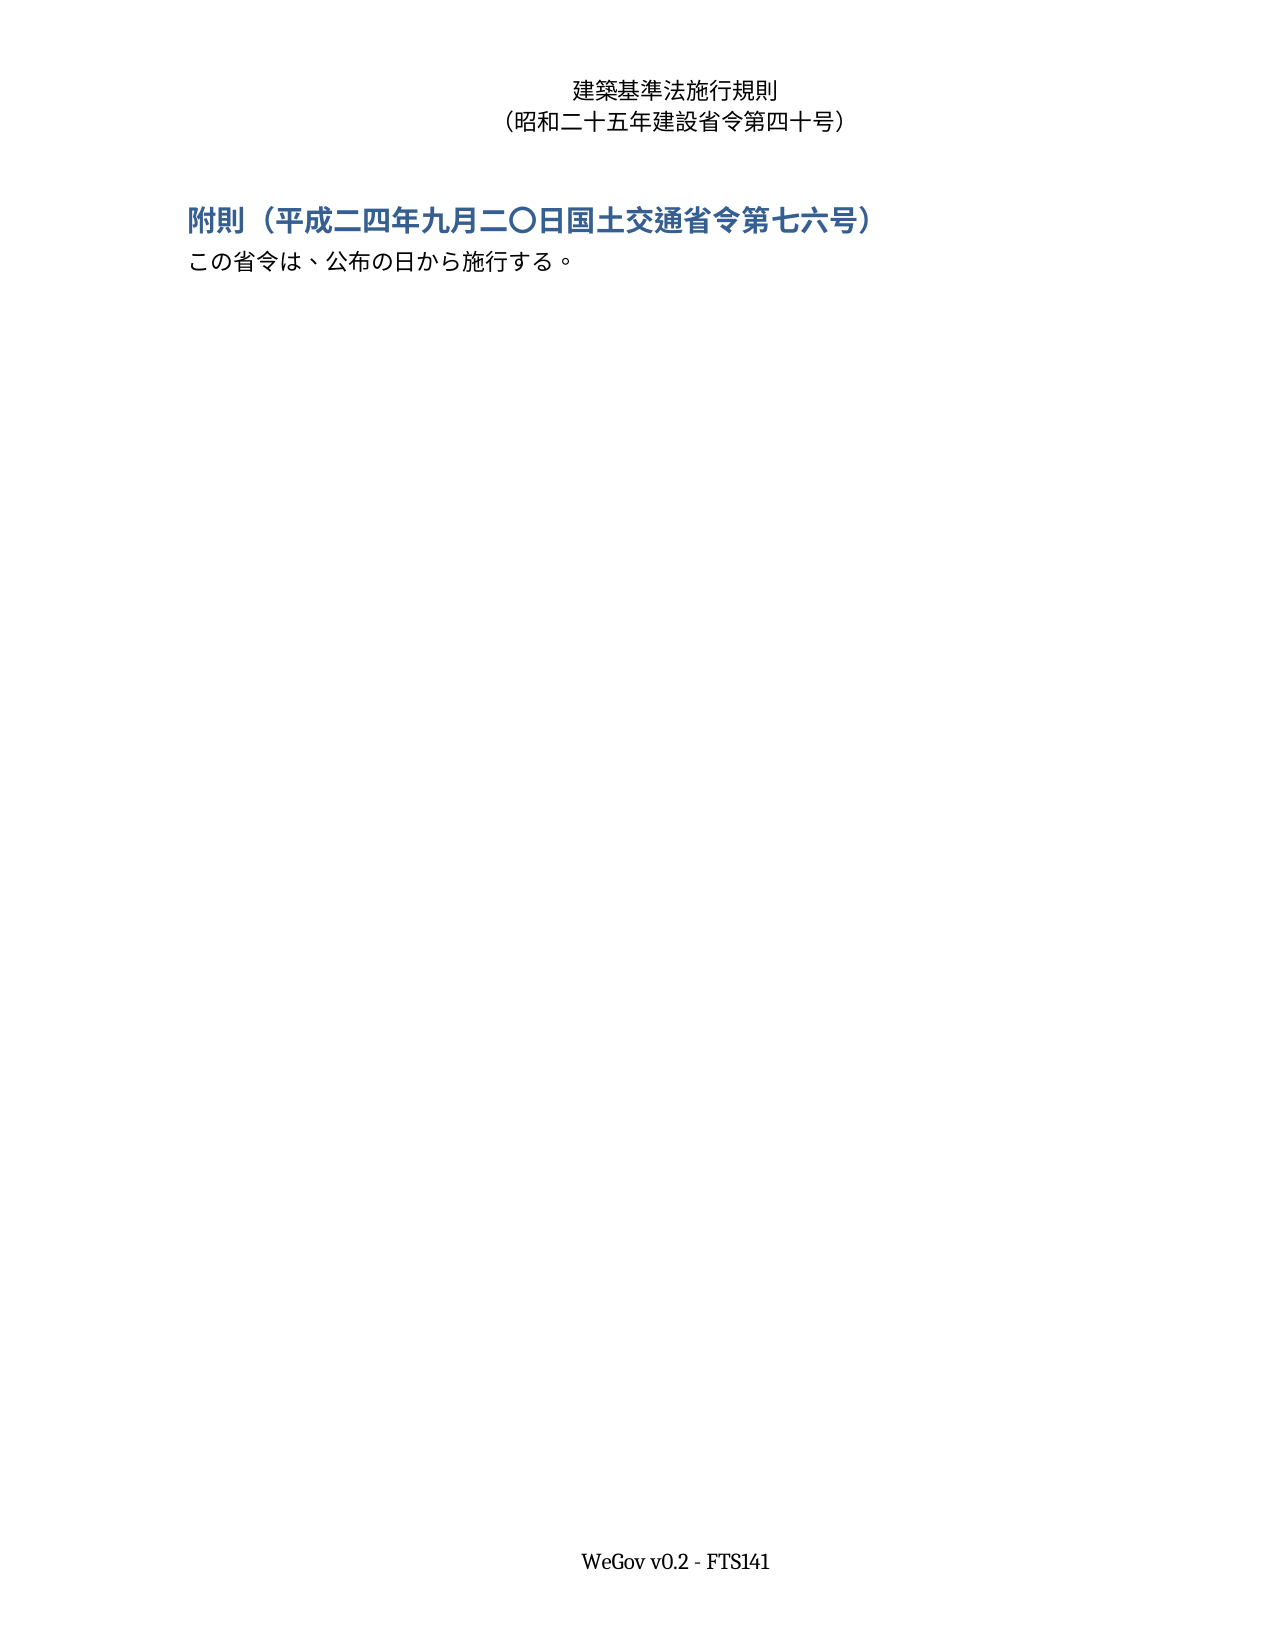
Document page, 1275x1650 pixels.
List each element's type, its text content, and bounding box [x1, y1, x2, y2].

subtitle 附則（平成二四年九月二〇日国土交通省令第七六号） [187, 200, 1087, 240]
text この省令は、公布の日から施行する。 [187, 246, 1087, 277]
